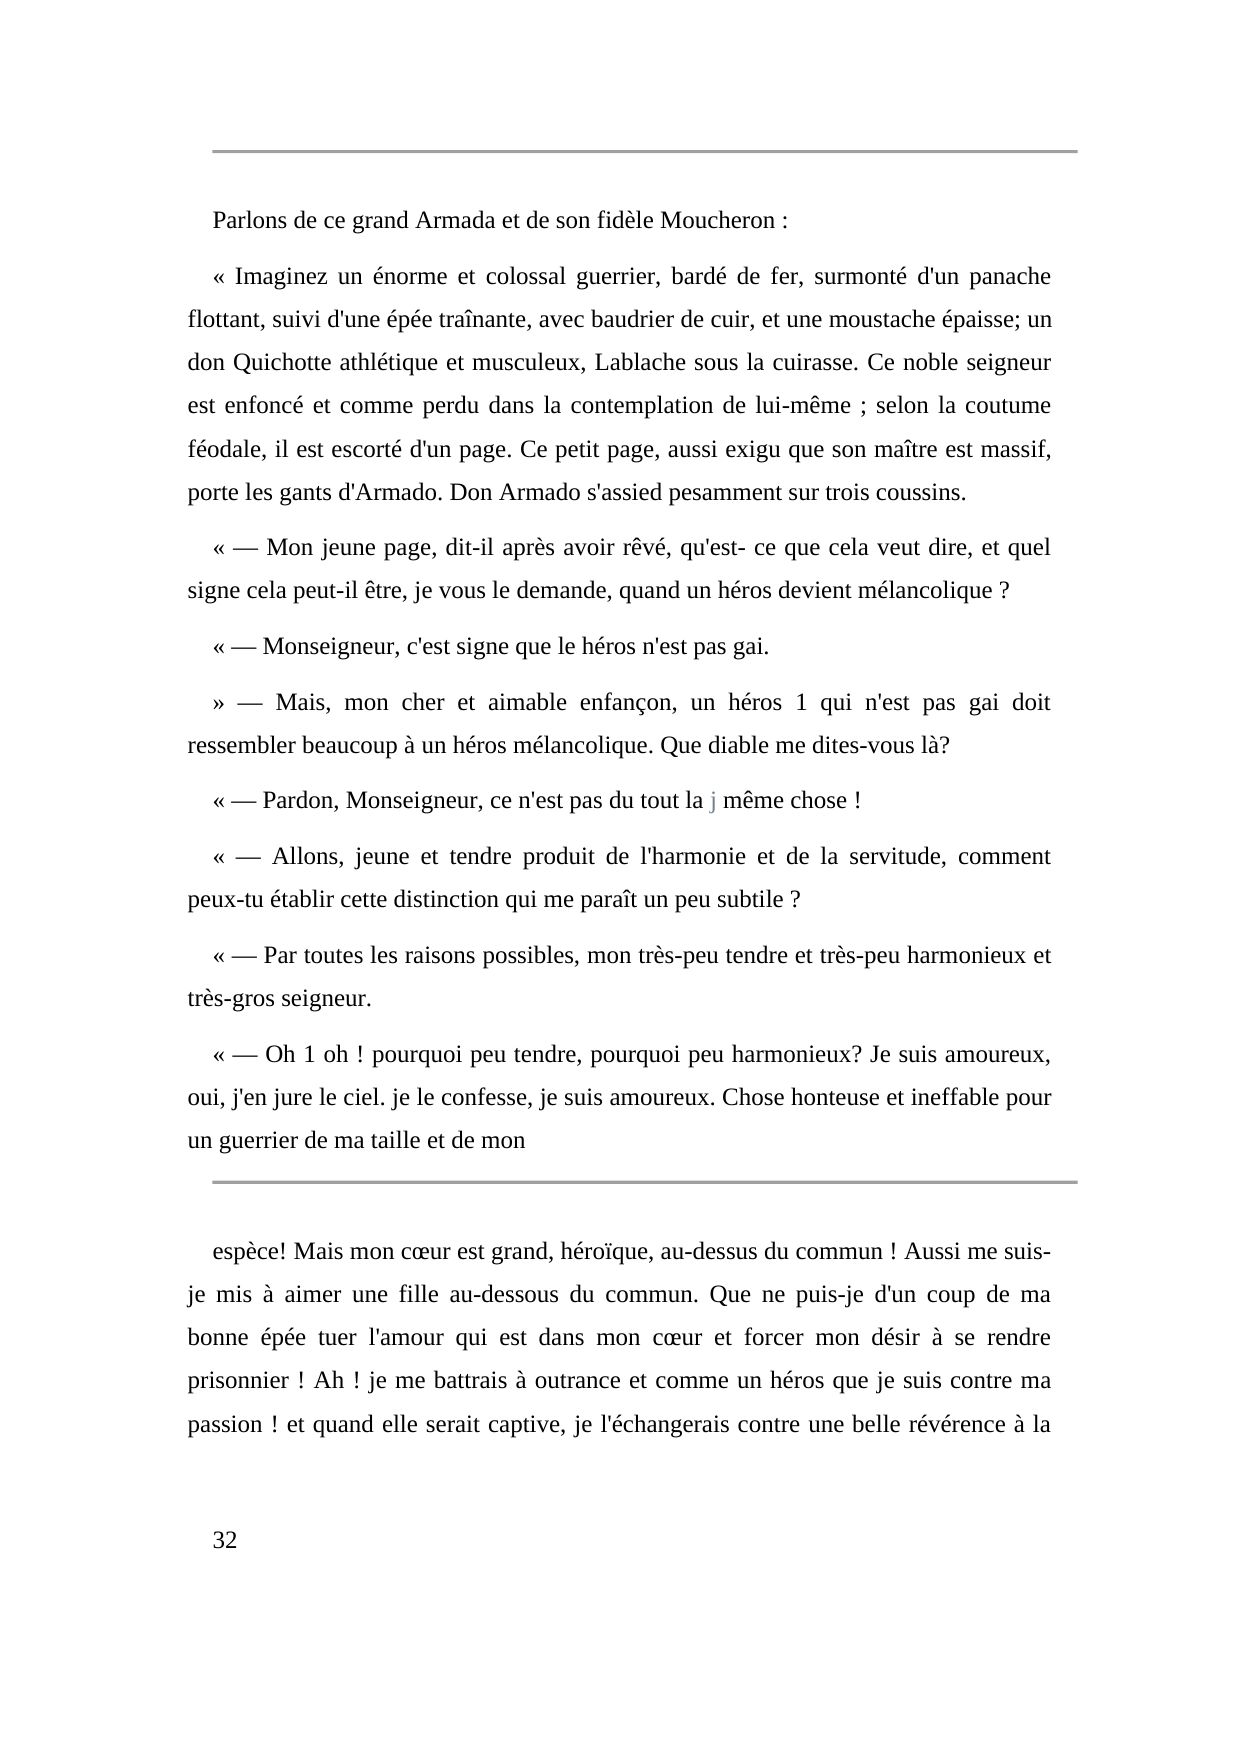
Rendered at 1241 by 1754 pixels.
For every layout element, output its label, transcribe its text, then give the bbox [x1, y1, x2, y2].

text » — Mais, mon cher et aimable enfançon, un héros 1 qui n'est pas gai doit ressembler beaucoup à un héros mélancolique. Que diable me dites-vous là? [187, 687, 1053, 759]
text Parlons de ce grand Armada et de son fidèle Moucheron : [187, 206, 1053, 234]
text « — Mon jeune page, dit-il après avoir rêvé, qu'est- ce que cela veut dire, et quel signe cela peut-il être, je vous le demande, quand un héros devient mélancolique ? [187, 532, 1053, 604]
text « — Monseigneur, c'est signe que le héros n'est pas gai. [187, 631, 1053, 660]
text « — Par toutes les raisons possibles, mon très-peu tendre et très-peu harmonieux et très-gros seigneur. [187, 940, 1053, 1012]
text « — Pardon, Monseigneur, ce n'est pas du tout la j même chose ! [187, 786, 1053, 814]
text « Imaginez un énorme et colossal guerrier, bardé de fer, surmonté d'un panache flottant, suivi d'une épée traînante, avec baudrier de cuir, et une moustache épaisse; un don Quichotte athlétique et musculeux, Lablache sous la cuirasse. Ce noble seigneur est enfoncé et comme perdu dans la contemplation de lui-même ; selon la coutume féodale, il est escorté d'un page. Ce petit page, aussi exigu que son maître est massif, porte les gants d'Armado. Don Armado s'assied pesamment sur trois coussins. [187, 261, 1053, 506]
text « — Allons, jeune et tendre produit de l'harmonie et de la servitude, comment peux-tu établir cette distinction qui me paraît un peu subtile ? [187, 841, 1053, 913]
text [187, 1236, 1053, 1437]
text « — Oh 1 oh ! pourquoi peu tendre, pourquoi peu harmonieux? Je suis amoureux, oui, j'en jure le ciel. je le confesse, je suis amoureux. Chose honteuse et ineffable pour un guerrier de ma taille et de mon [187, 1039, 1053, 1154]
